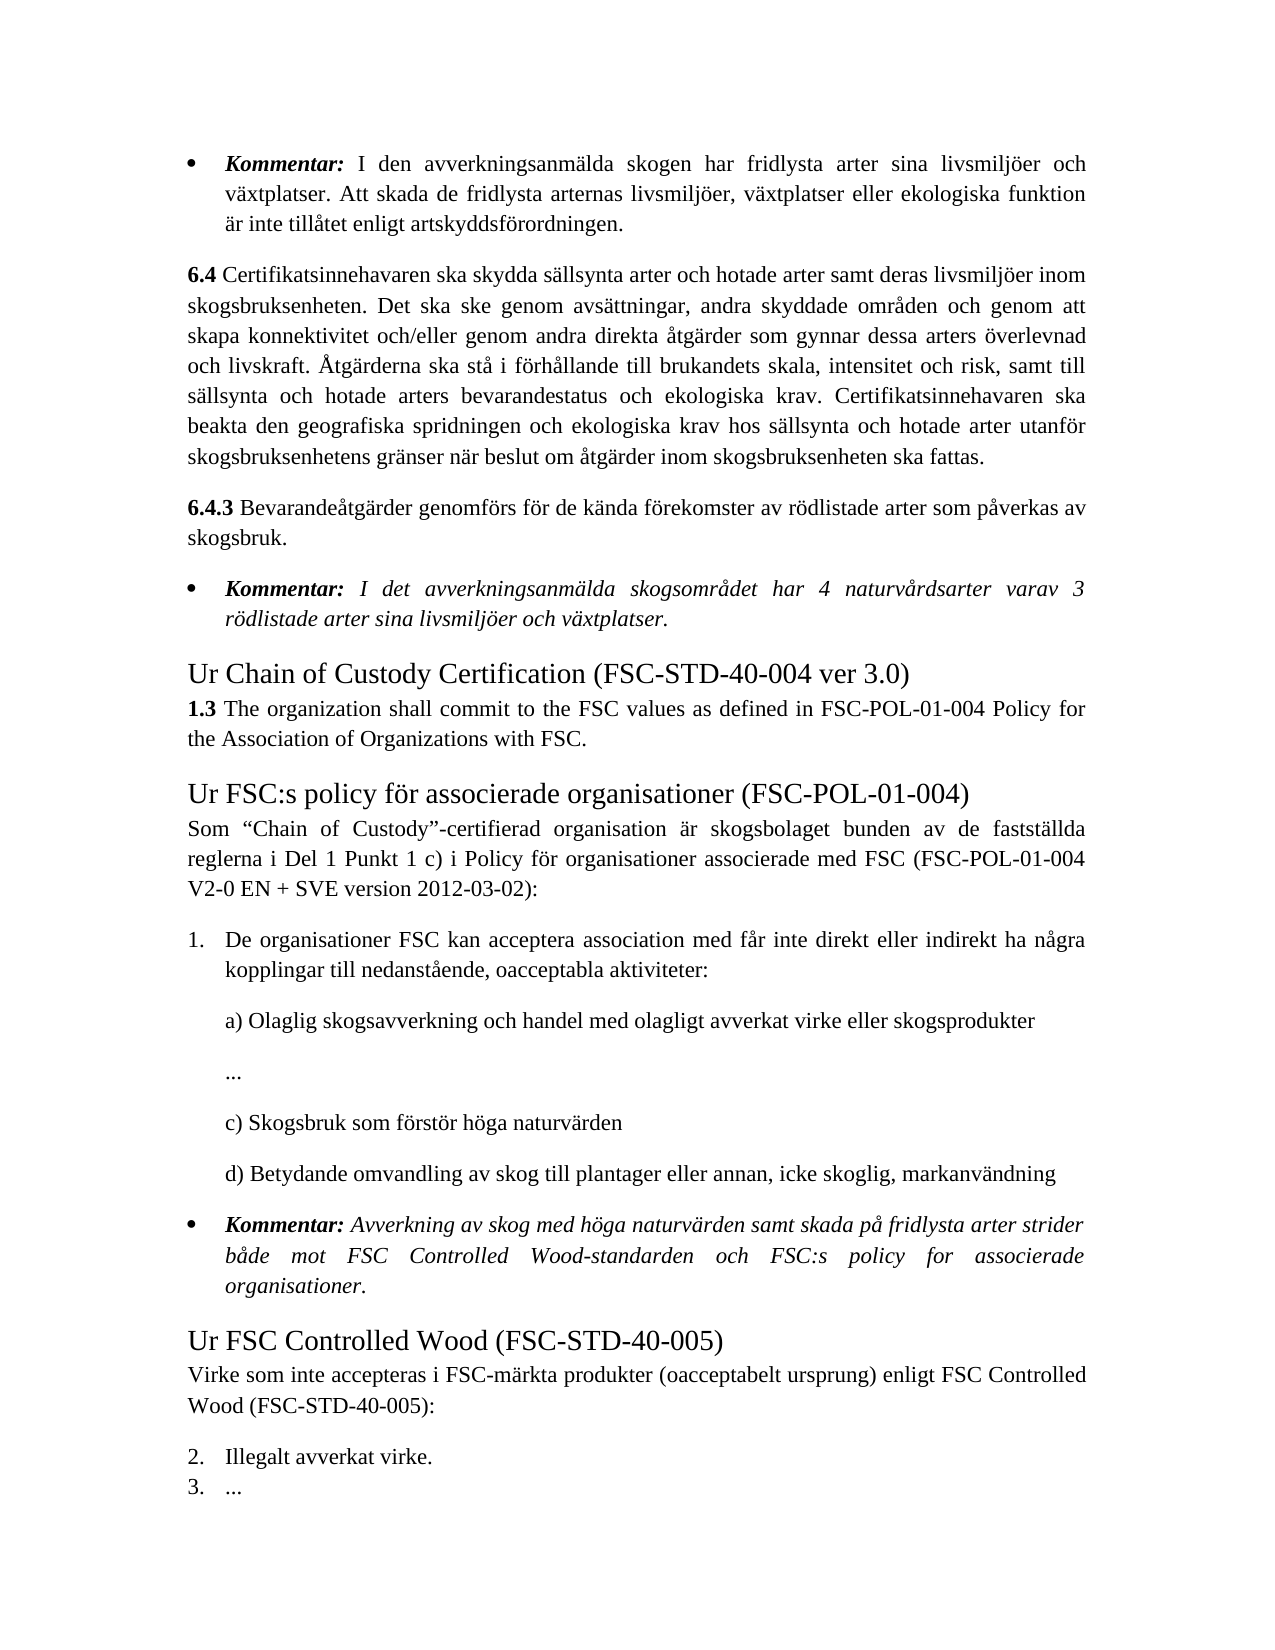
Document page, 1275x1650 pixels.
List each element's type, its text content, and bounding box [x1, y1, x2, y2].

text Som “Chain of Custody”-certifierad organisation är skogsbolaget bunden av de fastställda reglerna i Del 1 Punkt 1 c) i Policy för organisationer associerade med FSC (FSC-POL-01-004 V2-0 EN + SVE version 2012-03-02): [187, 814, 1087, 901]
text c) Skogsbruk som förstör höga naturvärden [225, 1109, 1087, 1136]
list Kommentar: I det avverkningsanmälda skogsområdet har 4 naturvårdsarter varav 3 rödlistade arter sina livsmiljöer och växtplatser. [187, 575, 1087, 632]
text 6.4 Certifikatsinnehavaren ska skydda sällsynta arter och hotade arter samt deras livsmiljöer inom skogsbruksenheten. Det ska ske genom avsättningar, andra skyddade områden och genom att skapa konnektivitet och/eller genom andra direkta åtgärder som gynnar dessa arters överlevnad och livskraft. Åtgärderna ska stå i förhållande till brukandets skala, intensitet och risk, samt till sällsynta och hotade arters bevarandestatus och ekologiska krav. Certifikatsinnehavaren ska beakta den geografiska spridningen och ekologiska krav hos sällsynta och hotade arter utanför skogsbruksenhetens gränser när beslut om åtgärder inom skogsbruksenheten ska fattas. [187, 261, 1087, 469]
subtitle Ur Chain of Custody Certification (FSC-STD-40-004 ver 3.0) [187, 656, 1087, 690]
text 6.4.3 Bevarandeåtgärder genomförs för de kända förekomster av rödlistade arter som påverkas av skogsbruk. [187, 494, 1087, 550]
text Virke som inte accepteras i FSC-märkta produkter (oacceptabelt ursprung) enligt FSC Controlled Wood (FSC-STD-40-005): [187, 1361, 1087, 1418]
list De organisationer FSC kan acceptera association med får inte direkt eller indirekt ha några kopplingar till nedanstående, oacceptabla aktiviteter: [187, 926, 1087, 983]
text ... [225, 1058, 1087, 1085]
text 1.3 The organization shall commit to the FSC values as defined in FSC-POL-01-004 Policy for the Association of Organizations with FSC. [187, 695, 1087, 751]
list Illegalt avverkat virke. [187, 1443, 1087, 1469]
list Kommentar: I den avverkningsanmälda skogen har fridlysta arter sina livsmiljöer och växtplatser. Att skada de fridlysta arternas livsmiljöer, växtplatser eller ekologiska funktion är inte tillåtet enligt artskyddsförordningen. [187, 150, 1087, 237]
subtitle Ur FSC:s policy för associerade organisationer (FSC-POL-01-004) [187, 776, 1087, 809]
list ... [187, 1473, 1087, 1499]
text a) Olaglig skogsavverkning och handel med olagligt avverkat virke eller skogsprodukter [225, 1007, 1087, 1034]
subtitle Ur FSC Controlled Wood (FSC-STD-40-005) [187, 1323, 1087, 1356]
text d) Betydande omvandling av skog till plantager eller annan, icke skoglig, markanvändning [225, 1160, 1087, 1187]
